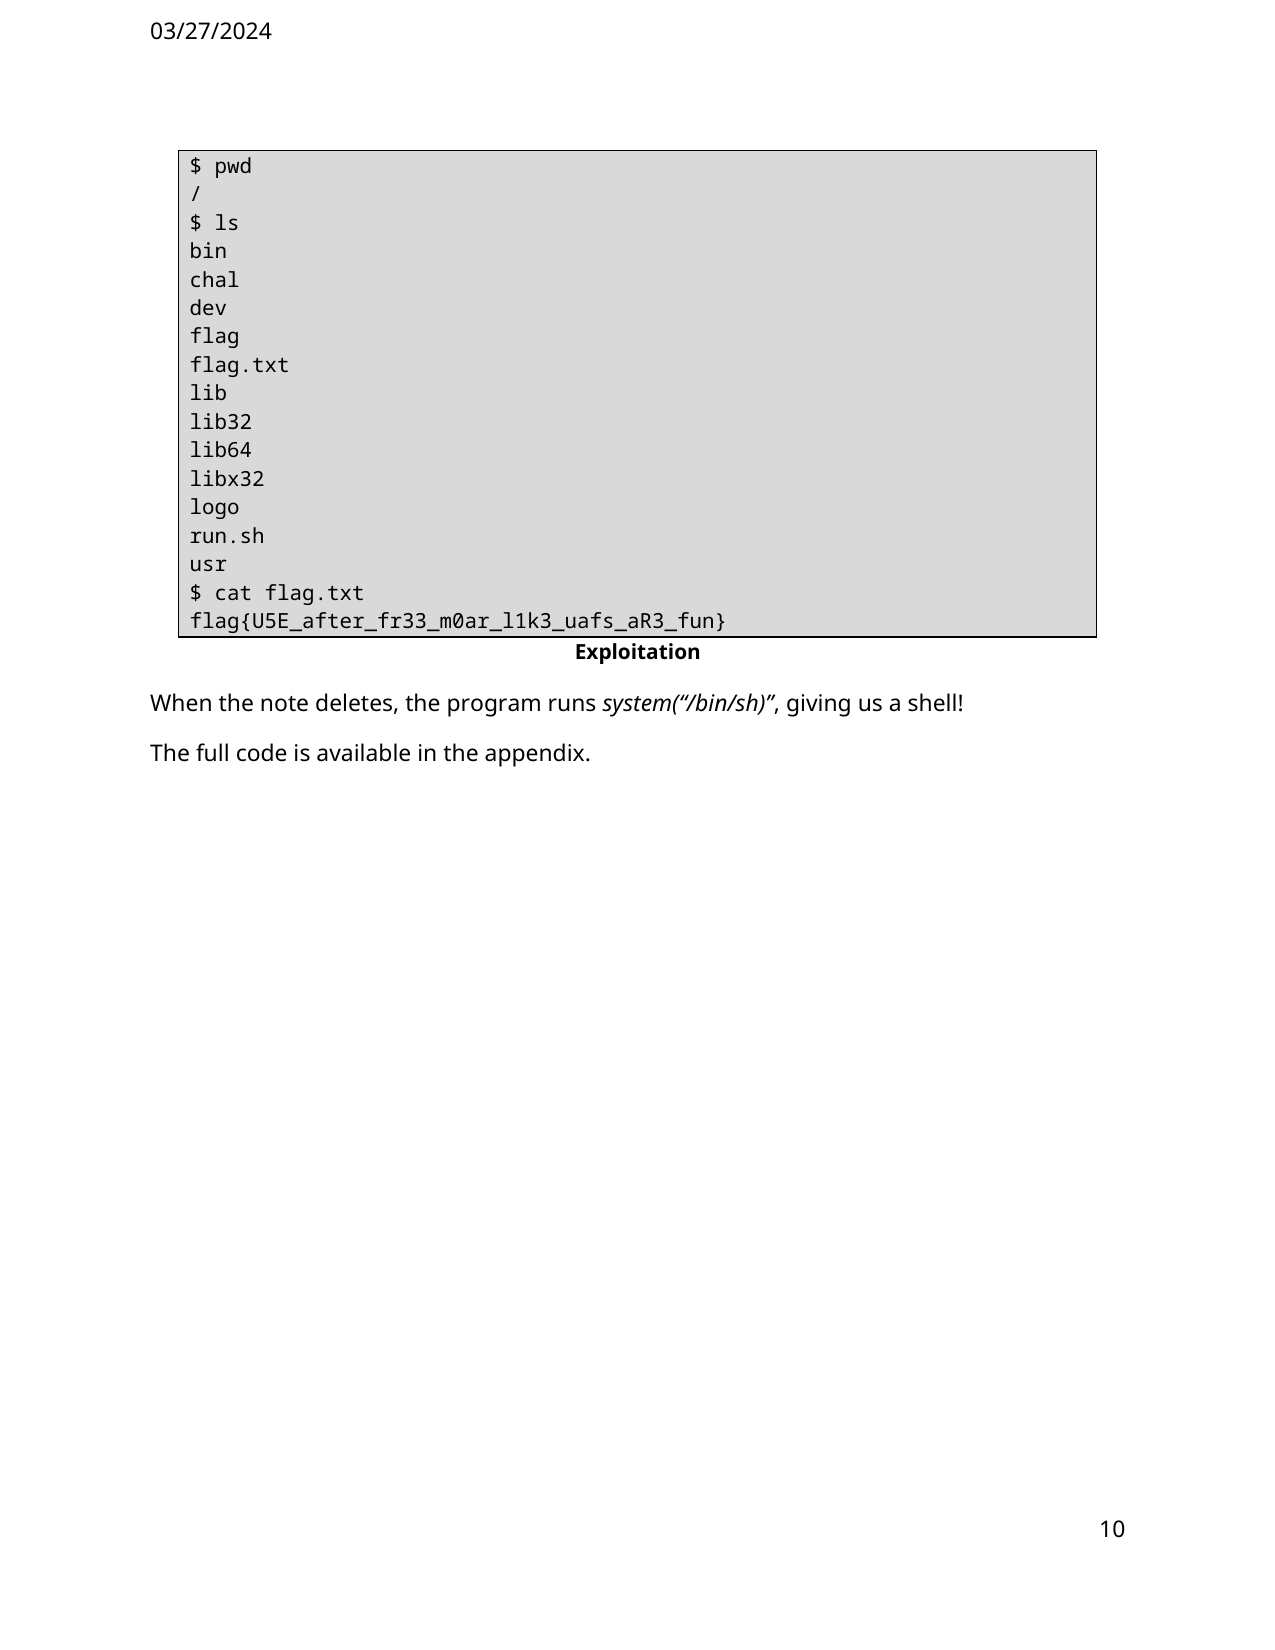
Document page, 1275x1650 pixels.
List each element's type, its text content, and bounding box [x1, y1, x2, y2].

text Exploitation [150, 637, 1125, 666]
text When the note deletes, the program runs system(“/bin/sh)”, giving us a shell! [150, 687, 1125, 718]
text The full code is available in the appendix. [150, 737, 1125, 768]
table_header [179, 151, 1096, 636]
